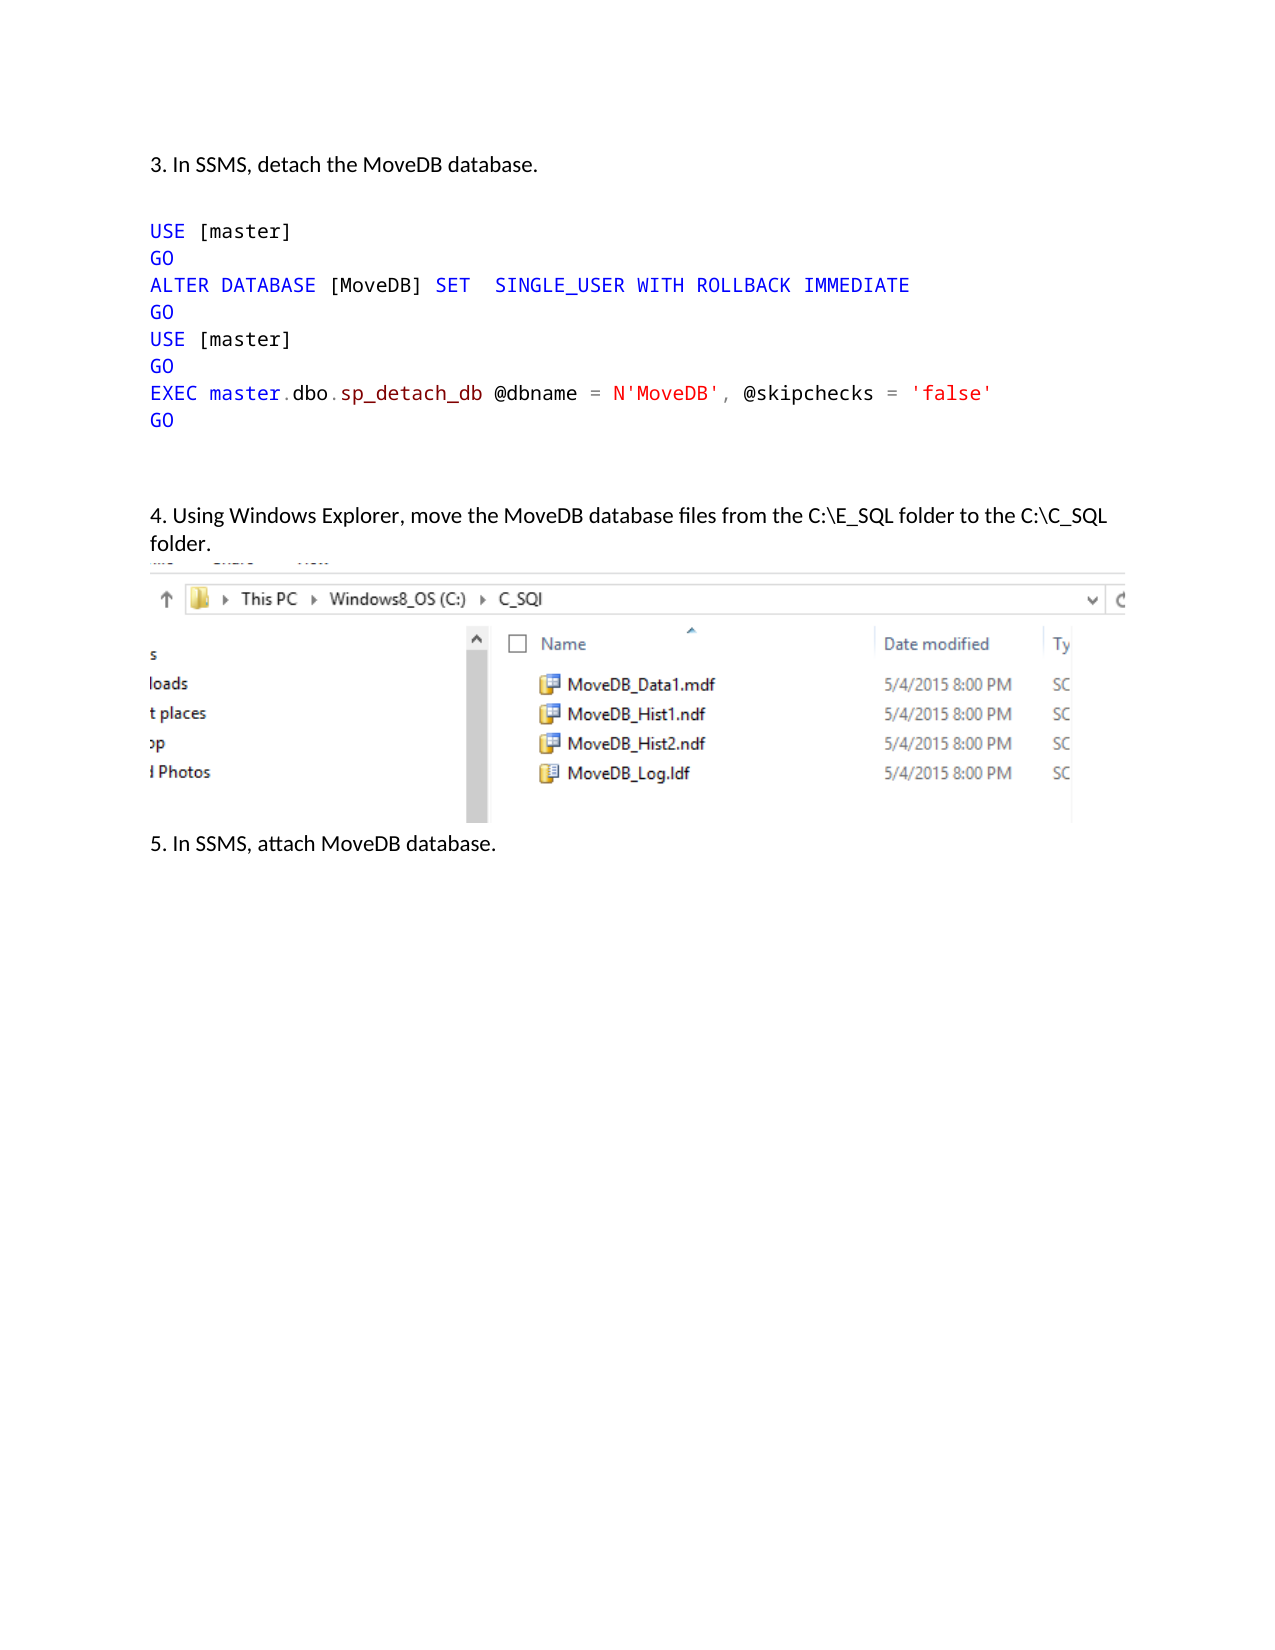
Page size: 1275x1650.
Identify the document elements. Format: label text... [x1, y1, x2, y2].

text 4. Using Windows Explorer, move the MoveDB database files from the C:\E_SQL folder to the C:\C_SQL folder. [150, 501, 1125, 557]
text USE [master] [150, 218, 1125, 245]
text 5. In SSMS, attach MoveDB database. [150, 829, 1125, 857]
text ALTER DATABASE [MoveDB] SET SINGLE_USER WITH ROLLBACK IMMEDIATE [150, 272, 1125, 299]
picture [150, 563, 1125, 823]
text GO [150, 353, 1125, 379]
text USE [master] [150, 326, 1125, 353]
text GO [150, 245, 1125, 272]
text GO [150, 299, 1125, 326]
text 3. In SSMS, detach the MoveDB database. [150, 150, 1125, 178]
text EXEC master.dbo.sp_detach_db @dbname = N'MoveDB', @skipchecks = 'false' [150, 379, 1125, 407]
text GO [150, 407, 1125, 433]
